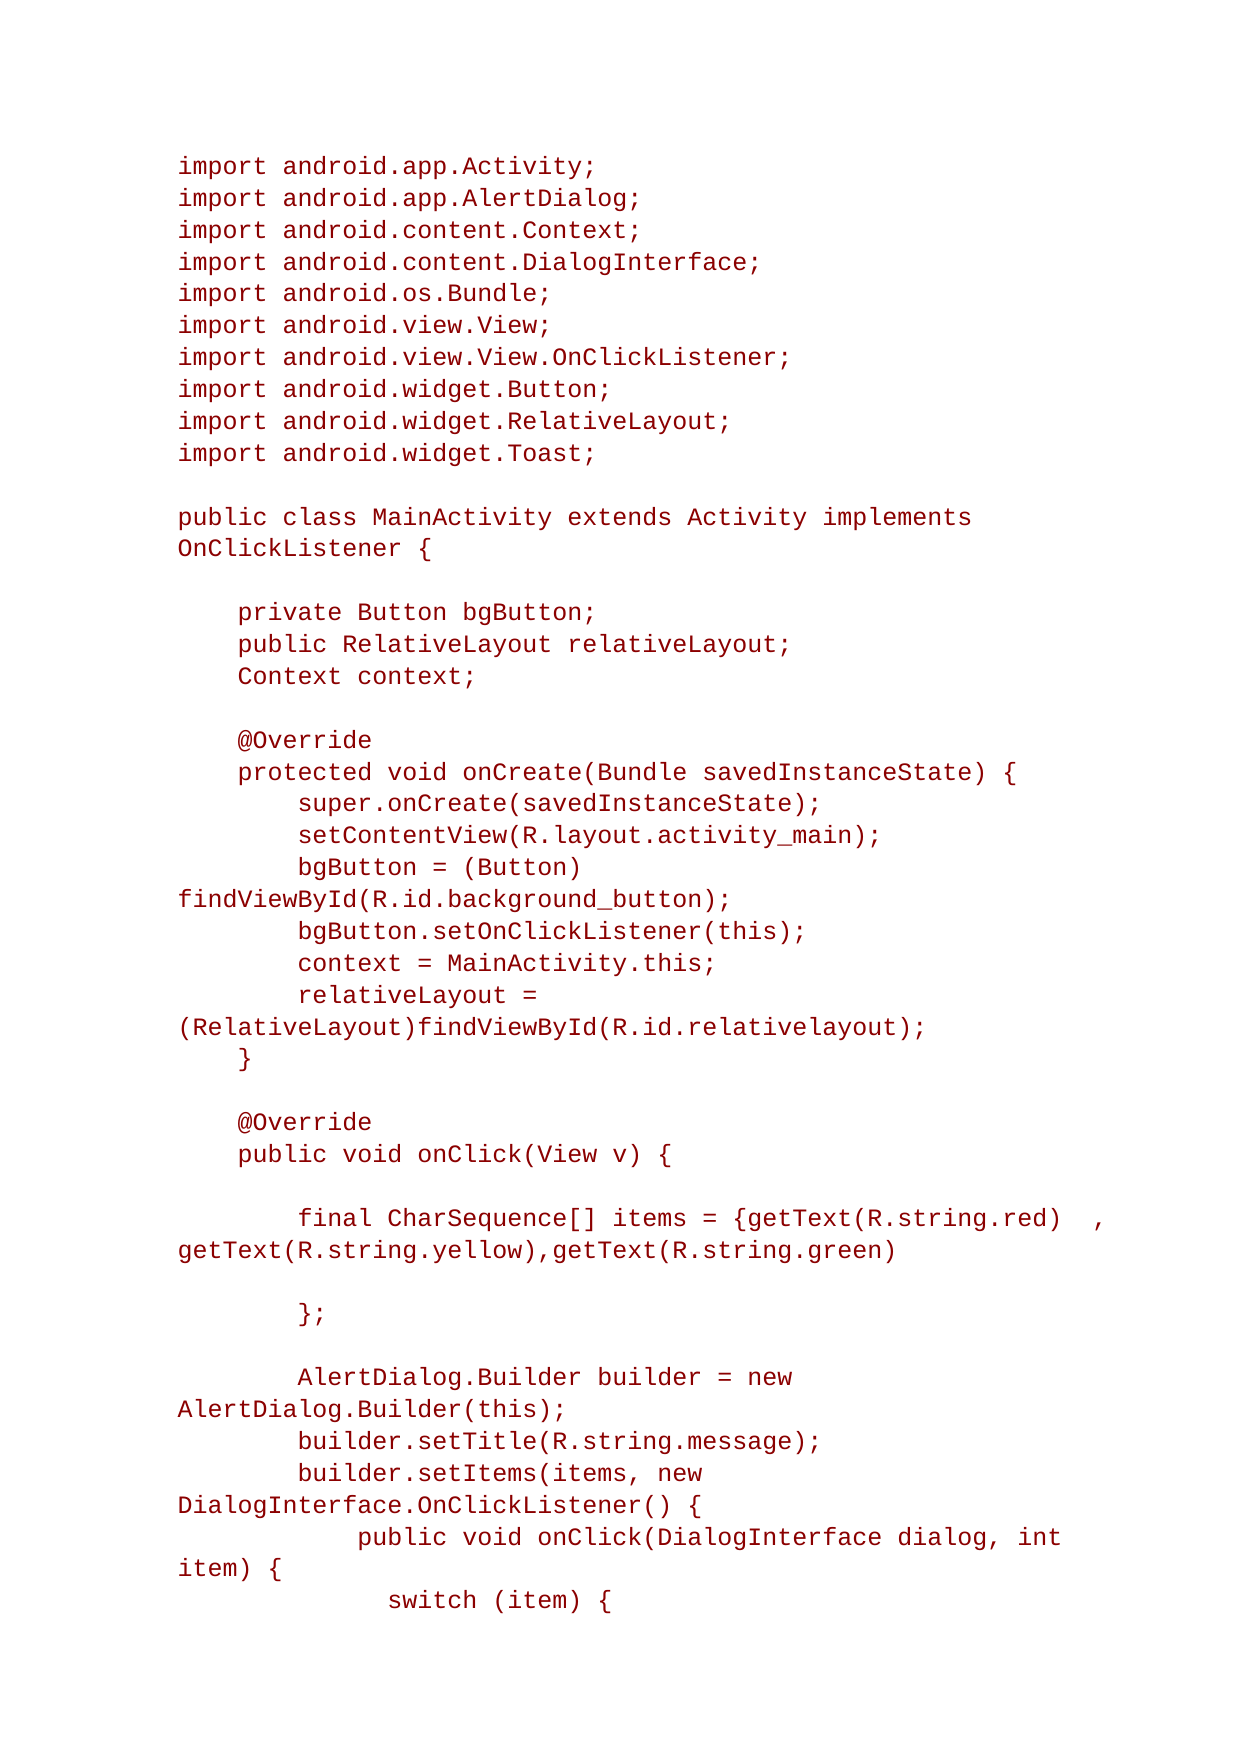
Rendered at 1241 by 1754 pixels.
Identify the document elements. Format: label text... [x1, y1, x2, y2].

text public RelativeLayout relativeLayout; [177, 628, 1152, 660]
text final CharSequence[] items = {getText(R.string.red) , getText(R.string.yellow),getText(R.string.green) [177, 1202, 1152, 1266]
text import android.widget.RelativeLayout; [177, 405, 1152, 437]
text Context context; [177, 660, 1152, 692]
text protected void onCreate(Bundle savedInstanceState) { [177, 756, 1152, 787]
text bgButton = (Button) findViewById(R.id.background_button); [177, 851, 1152, 915]
text setContentView(R.layout.activity_main); [177, 819, 1152, 851]
text import android.app.Activity; [177, 150, 1152, 182]
text public void onClick(DialogInterface dialog, int item) { [177, 1521, 1152, 1584]
text import android.content.DialogInterface; [177, 246, 1152, 277]
text import android.widget.Toast; [177, 437, 1152, 469]
text }; [177, 1297, 1152, 1329]
text @Override [177, 724, 1152, 756]
text switch (item) { [177, 1584, 1152, 1616]
text import android.app.AlertDialog; [177, 182, 1152, 214]
text relativeLayout = (RelativeLayout)findViewById(R.id.relativelayout); [177, 979, 1152, 1042]
text context = MainActivity.this; [177, 947, 1152, 979]
text import android.view.View.OnClickListener; [177, 341, 1152, 373]
text builder.setItems(items, new DialogInterface.OnClickListener() { [177, 1457, 1152, 1521]
text bgButton.setOnClickListener(this); [177, 915, 1152, 947]
text import android.view.View; [177, 309, 1152, 341]
text public class MainActivity extends Activity implements OnClickListener { [177, 501, 1152, 564]
text @Override [177, 1106, 1152, 1138]
text public void onClick(View v) { [177, 1138, 1152, 1170]
text import android.widget.Button; [177, 373, 1152, 405]
text private Button bgButton; [177, 596, 1152, 628]
text import android.content.Context; [177, 214, 1152, 246]
text super.onCreate(savedInstanceState); [177, 787, 1152, 819]
text builder.setTitle(R.string.message); [177, 1425, 1152, 1457]
text } [177, 1042, 1152, 1074]
text import android.os.Bundle; [177, 277, 1152, 309]
text AlertDialog.Builder builder = new AlertDialog.Builder(this); [177, 1361, 1152, 1425]
